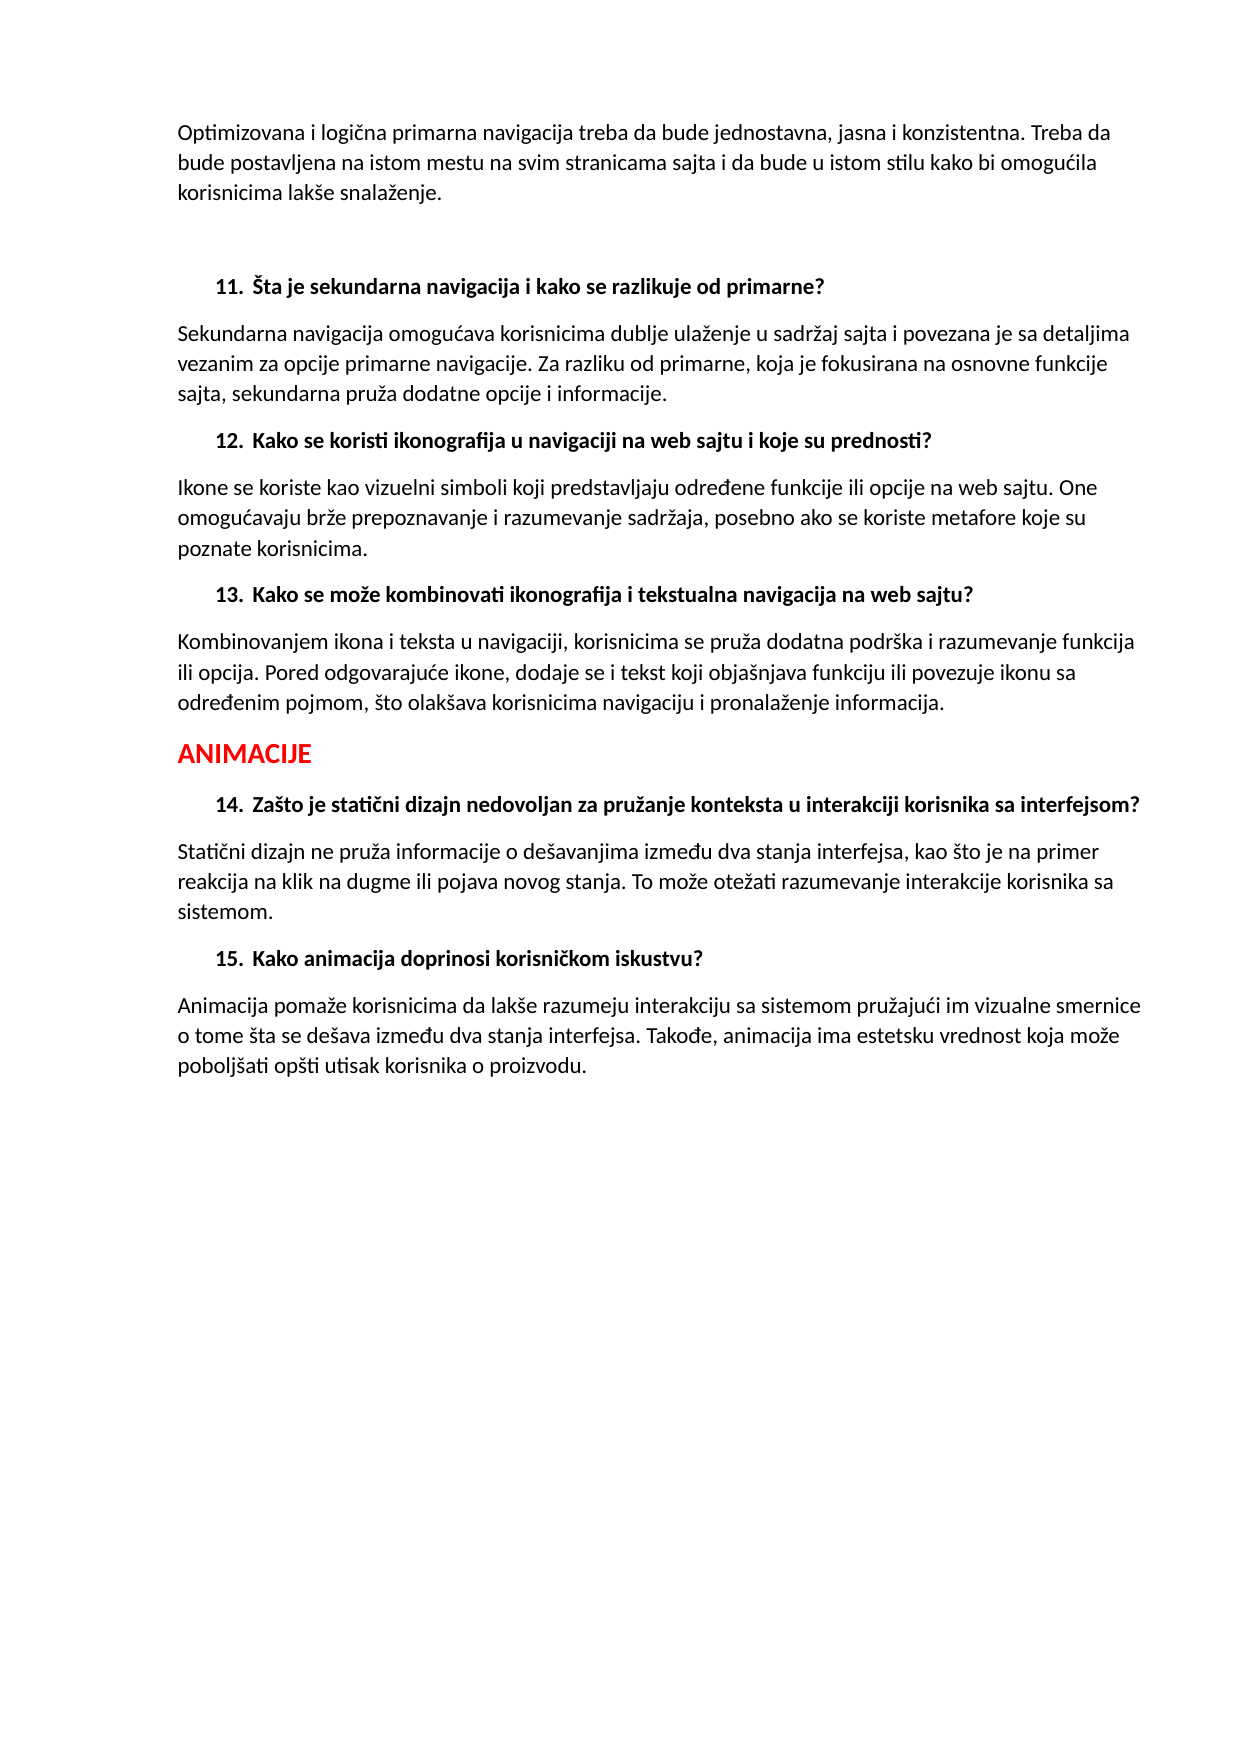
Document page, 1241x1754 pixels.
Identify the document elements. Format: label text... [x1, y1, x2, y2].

text Animacija pomaže korisnicima da lakše razumeju interakciju sa sistemom pružajući im vizualne smernice o tome šta se dešava između dva stanja interfejsa. Takođe, animacija ima estetsku vrednost koja može poboljšati opšti utisak korisnika o proizvodu. [177, 991, 1152, 1079]
list Zašto je statični dizajn nedovoljan za pružanje konteksta u interakciji korisnika sa interfejsom? [215, 790, 1152, 818]
text Sekundarna navigacija omogućava korisnicima dublje ulaženje u sadržaj sajta i povezana je sa detaljima vezanim za opcije primarne navigacije. Za razliku od primarne, koja je fokusirana na osnovne funkcije sajta, sekundarna pruža dodatne opcije i informacije. [177, 319, 1152, 408]
text Statični dizajn ne pruža informacije o dešavanjima između dva stanja interfejsa, kao što je na primer reakcija na klik na dugme ili pojava novog stanja. To može otežati razumevanje interakcije korisnika sa sistemom. [177, 837, 1152, 925]
text Optimizovana i logična primarna navigacija treba da bude jednostavna, jasna i konzistentna. Treba da bude postavljena na istom mestu na svim stranicama sajta i da bude u istom stilu kako bi omogućila korisnicima lakše snalaženje. [177, 118, 1152, 207]
list Kako se može kombinovati ikonografija i tekstualna navigacija na web sajtu? [215, 581, 1152, 609]
list Kako se koristi ikonografija u navigaciji na web sajtu i koje su prednosti? [215, 426, 1152, 454]
list Kako animacija doprinosi korisničkom iskustvu? [215, 944, 1152, 972]
list Šta je sekundarna navigacija i kako se razlikuje od primarne? [215, 272, 1152, 300]
text ANIMACIJE [177, 735, 1152, 770]
text Ikone se koriste kao vizuelni simboli koji predstavljaju određene funkcije ili opcije na web sajtu. One omogućavaju brže prepoznavanje i razumevanje sadržaja, posebno ako se koriste metafore koje su poznate korisnicima. [177, 473, 1152, 562]
text Kombinovanjem ikona i teksta u navigaciji, korisnicima se pruža dodatna podrška i razumevanje funkcija ili opcija. Pored odgovarajuće ikone, dodaje se i tekst koji objašnjava funkciju ili povezuje ikonu sa određenim pojmom, što olakšava korisnicima navigaciju i pronalaženje informacija. [177, 627, 1152, 716]
